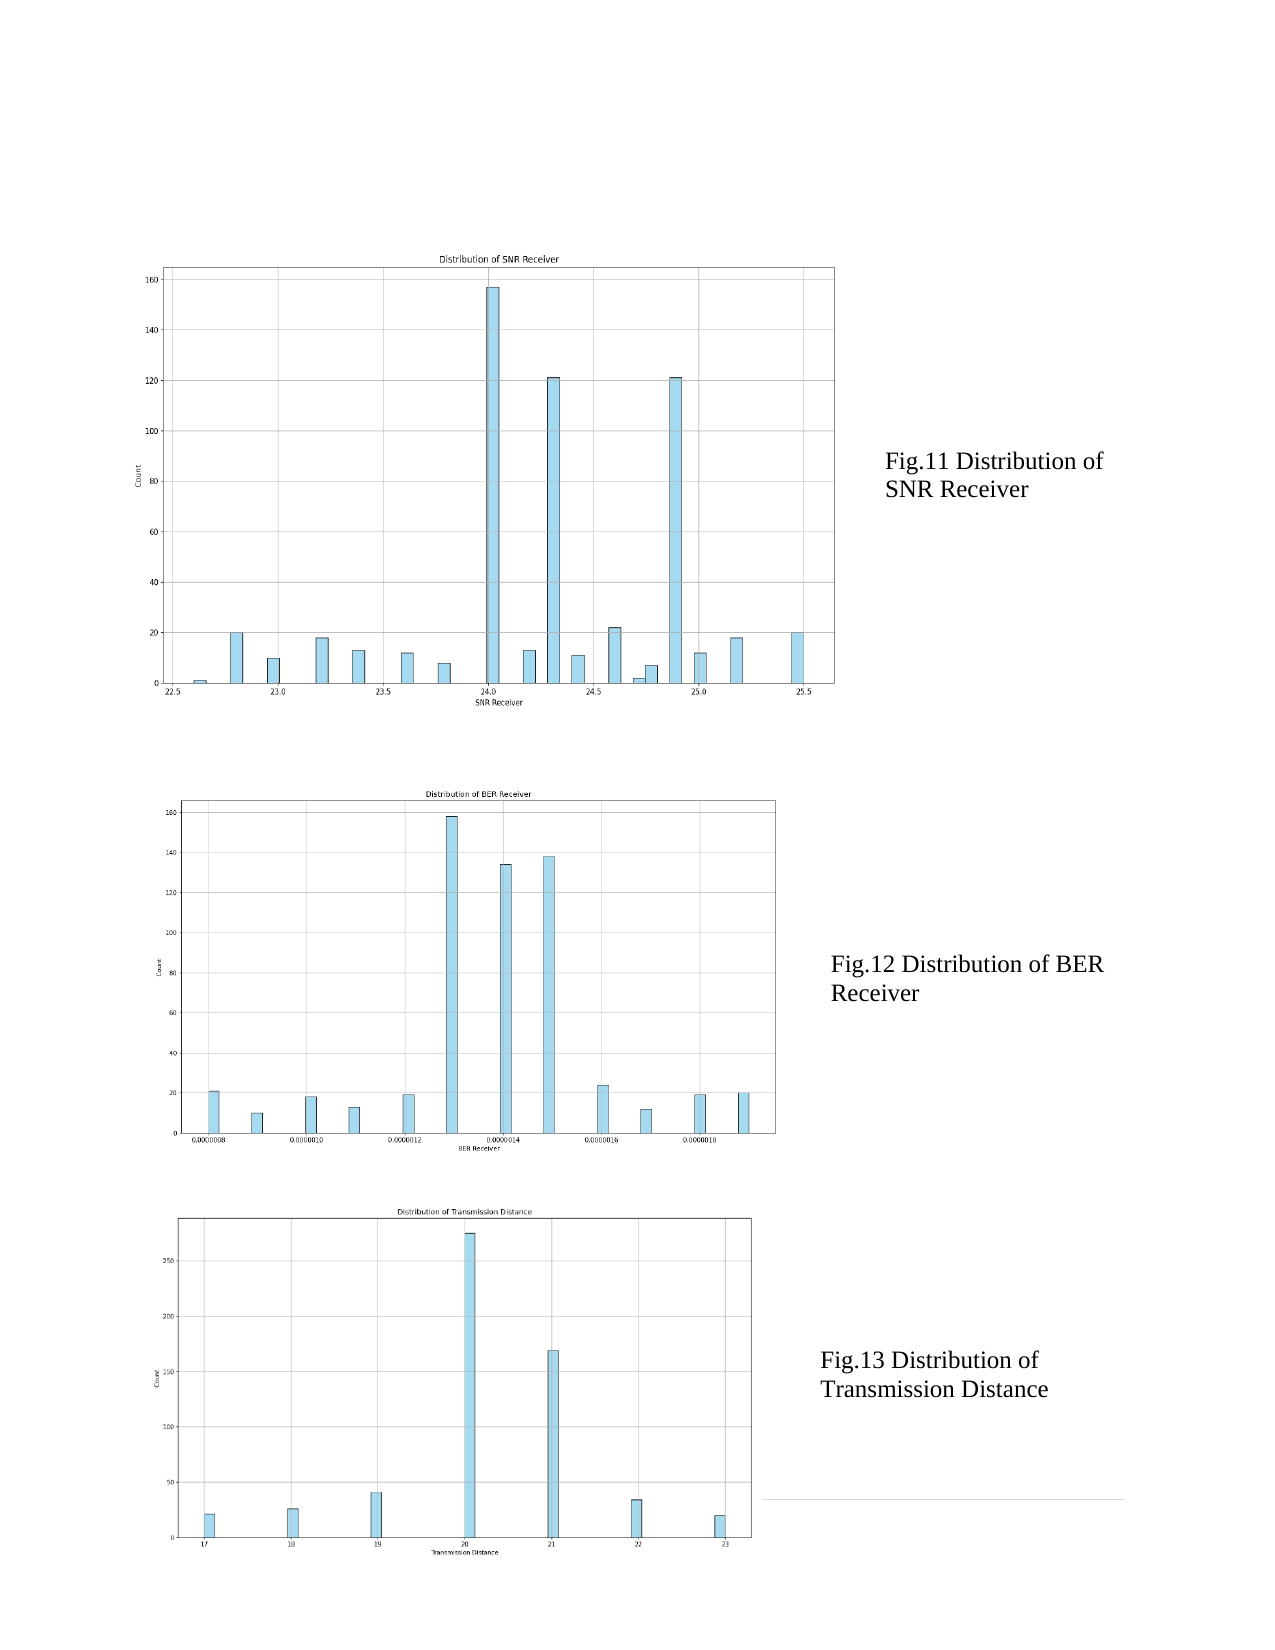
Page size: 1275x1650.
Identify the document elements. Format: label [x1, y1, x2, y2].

picture [150, 1202, 763, 1557]
picture [128, 245, 847, 708]
picture [150, 783, 793, 1155]
